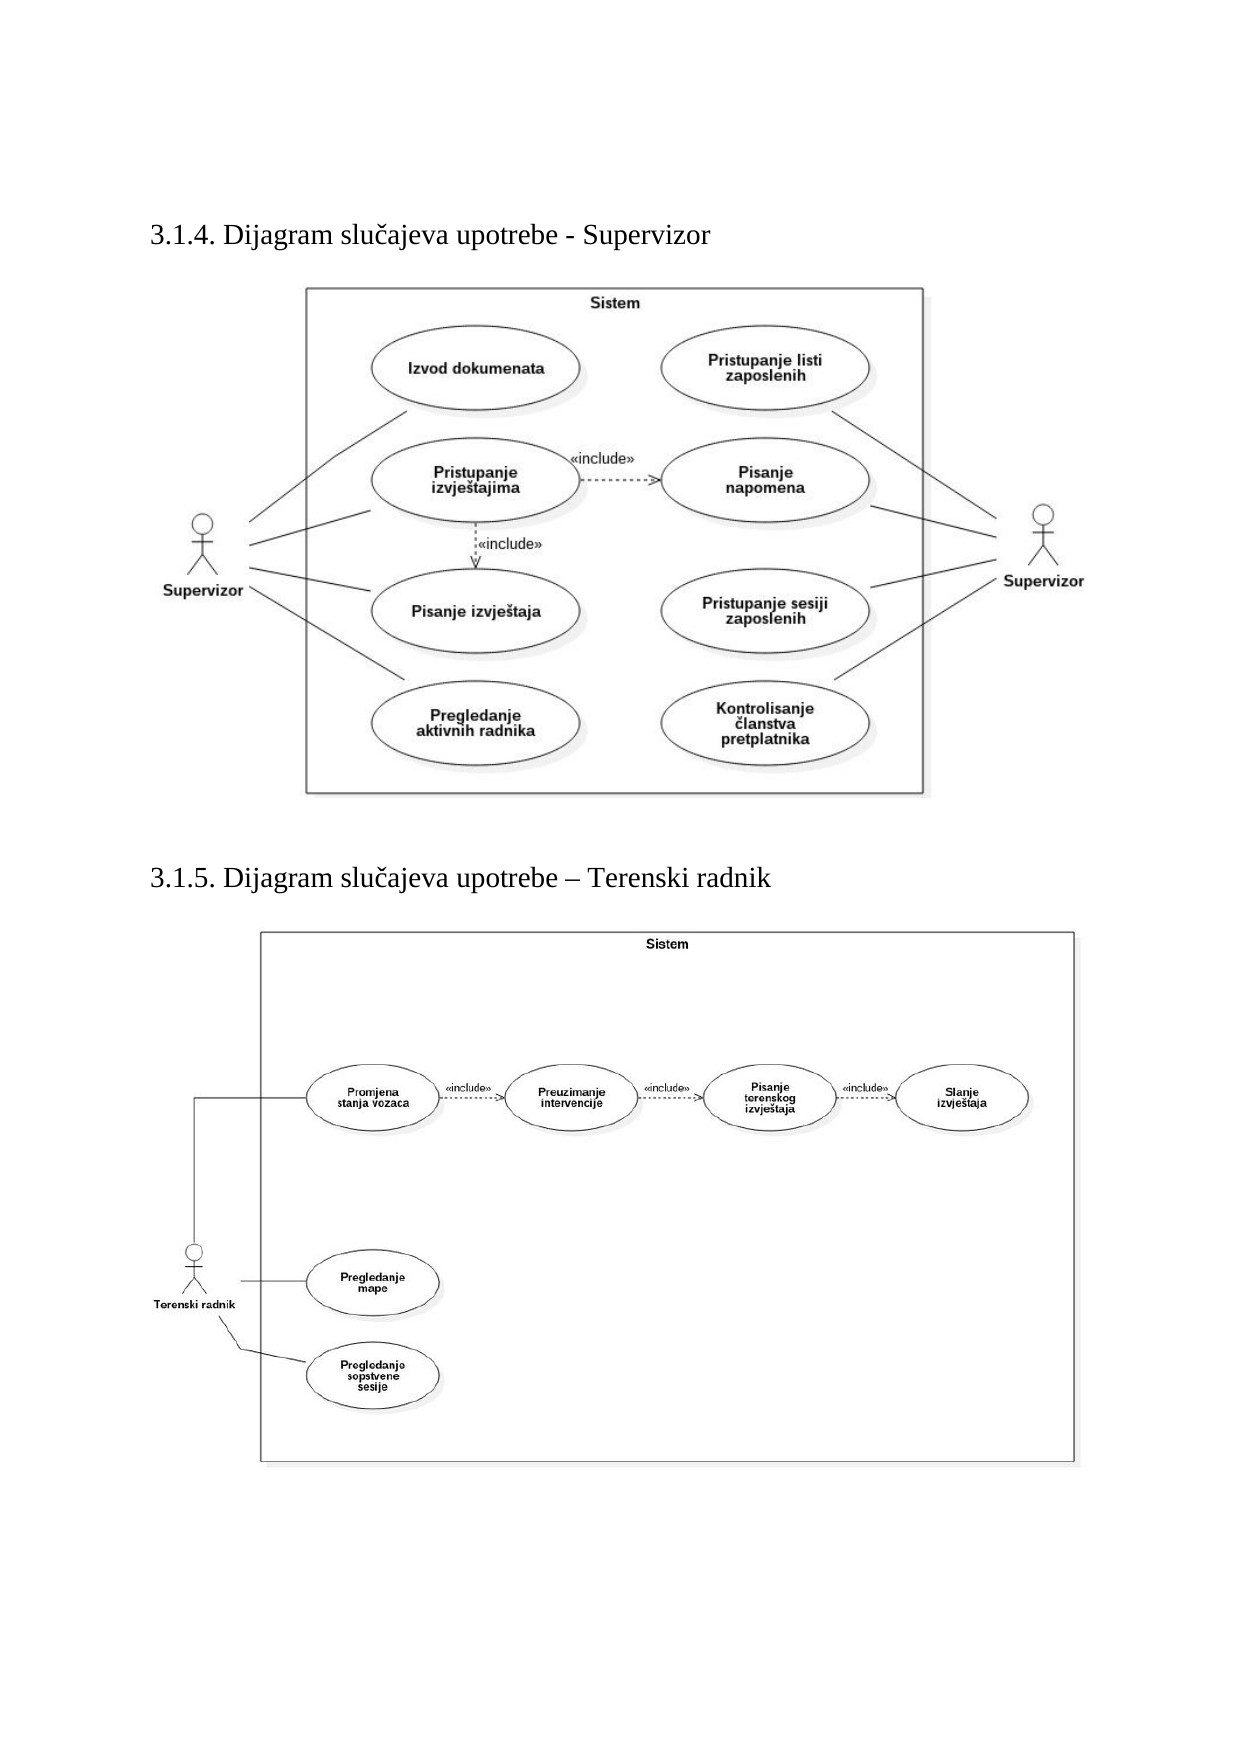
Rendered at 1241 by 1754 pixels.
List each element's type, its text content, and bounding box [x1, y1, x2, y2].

picture [150, 285, 1090, 798]
list 3.1.4. Dijagram slučajeva upotrebe - Supervizor [150, 217, 1090, 251]
picture [150, 927, 1090, 1470]
list 3.1.5. Dijagram slučajeva upotrebe – Terenski radnik [150, 860, 1090, 894]
